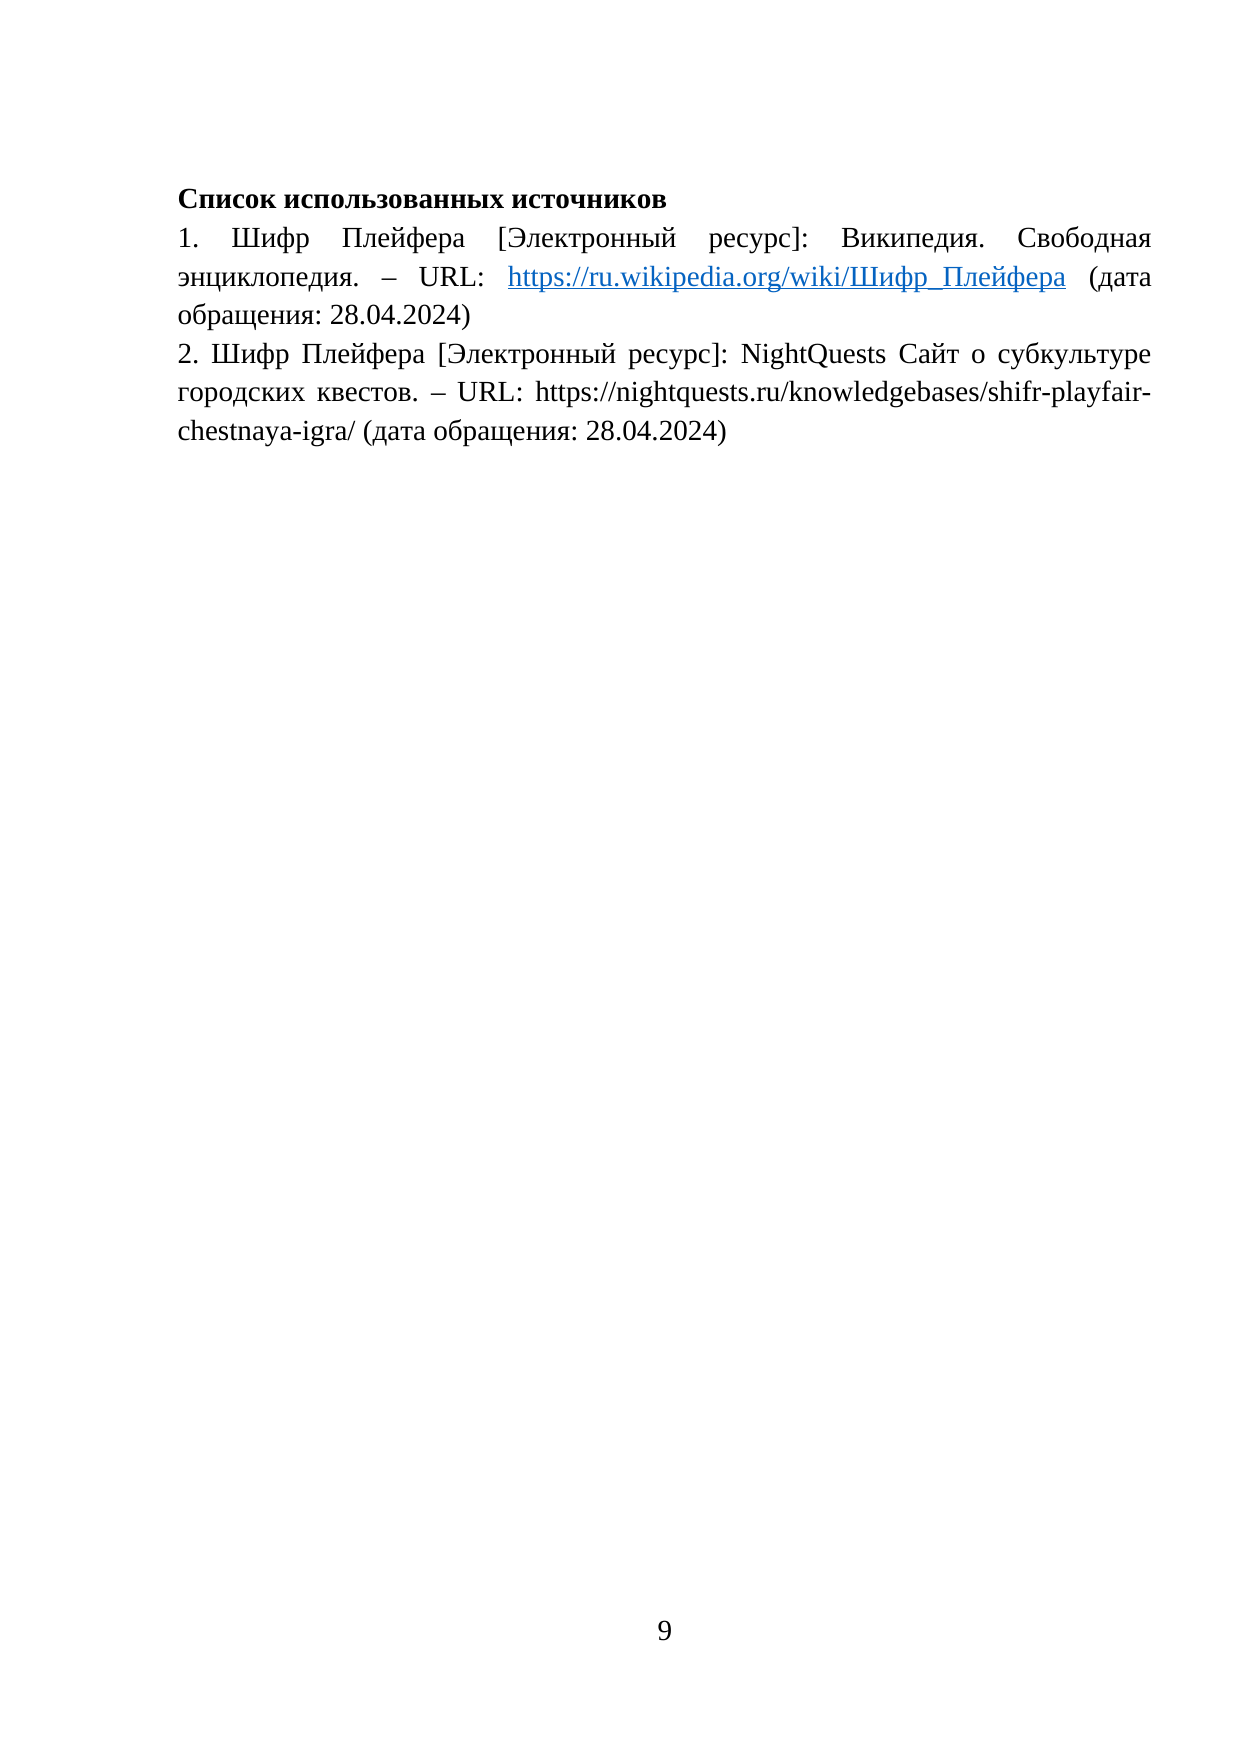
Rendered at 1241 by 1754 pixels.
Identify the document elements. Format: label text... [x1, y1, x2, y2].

subtitle Список использованных источников [177, 182, 1152, 215]
text 2. Шифр Плейфера [Электронный ресурс]: NightQuests Сайт о субкультуре городских квестов. – URL: https://nightquests.ru/knowledgebases/shifr-playfair-chestnaya-igra/ (дата обращения: 28.04.2024) [177, 336, 1152, 446]
text 1. Шифр Плейфера [Электронный ресурс]: Википедия. Свободная энциклопедия. – URL: https://ru.wikipedia.org/wiki/Шифр_Плейфера (дата обращения: 28.04.2024) [177, 220, 1152, 331]
